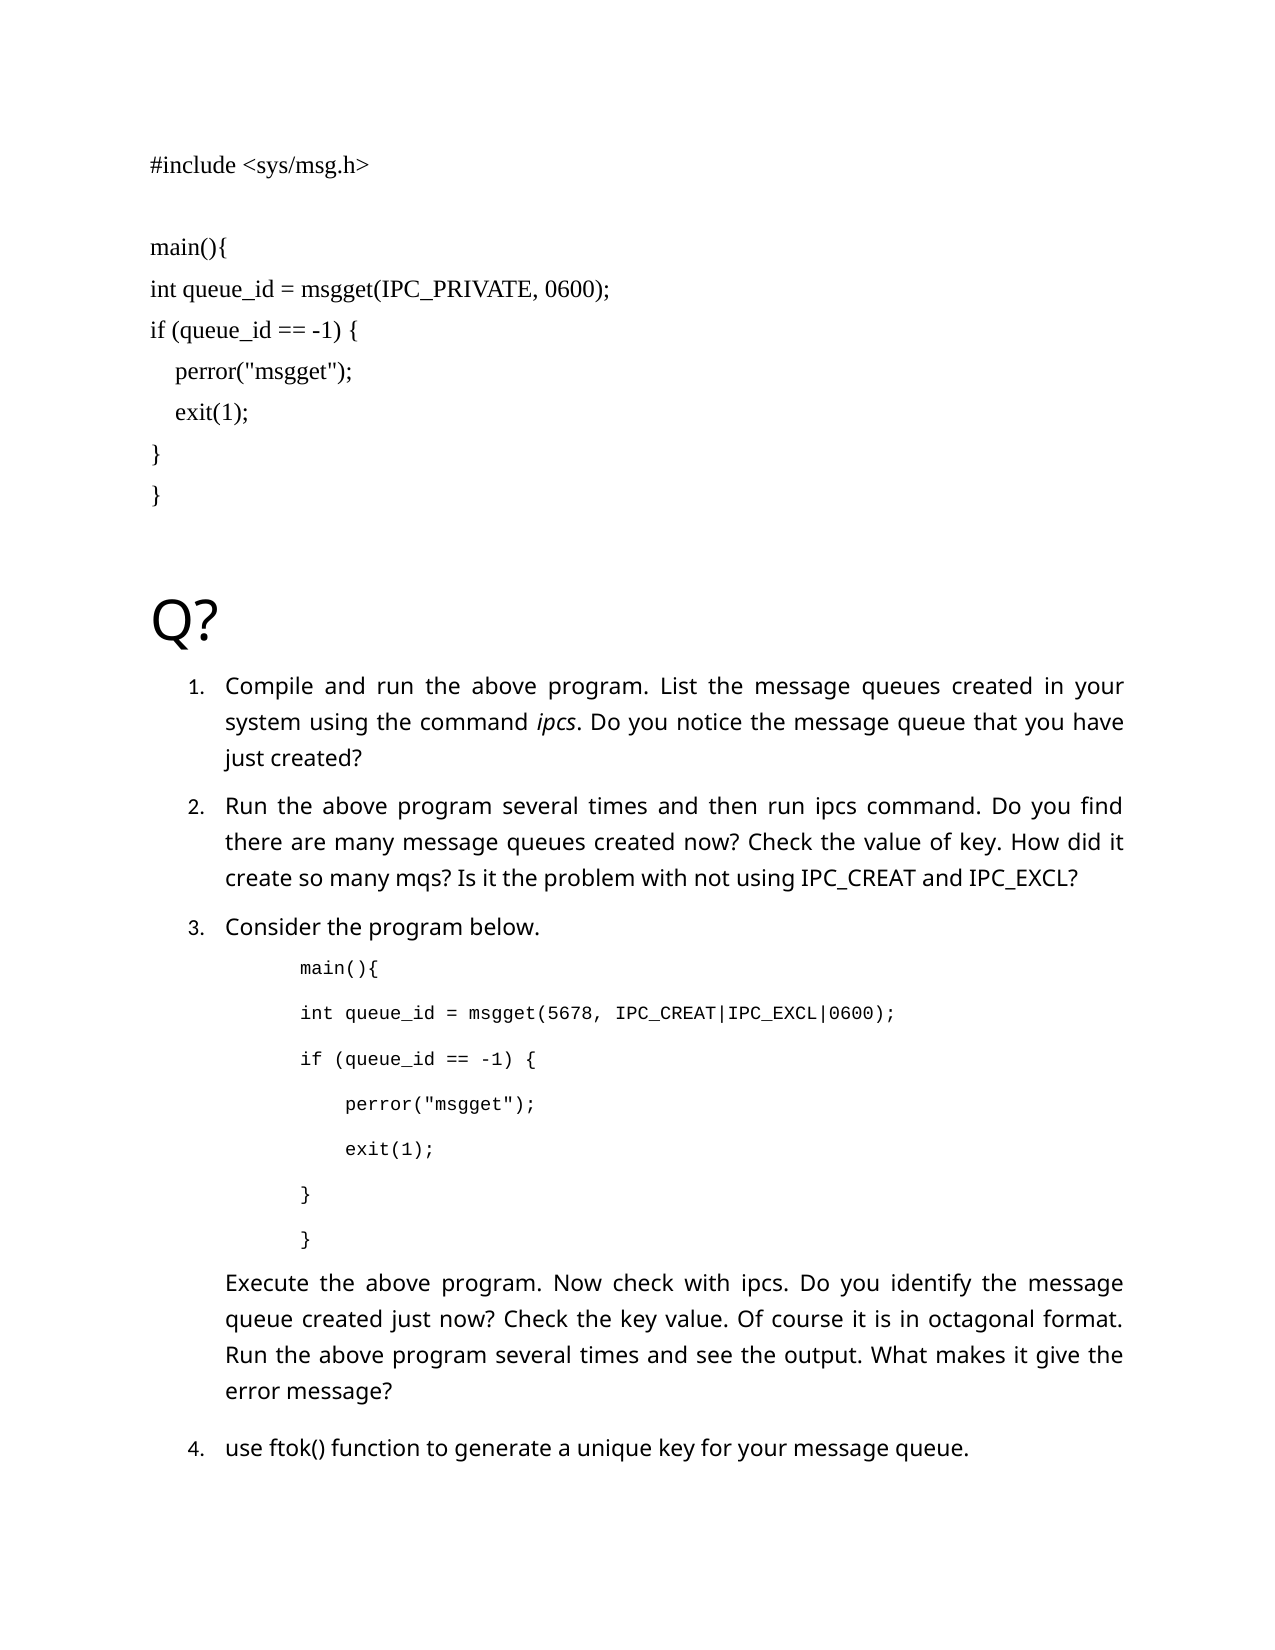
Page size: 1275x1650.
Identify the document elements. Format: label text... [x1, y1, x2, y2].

text main(){ [300, 959, 1125, 980]
text if (queue_id == -1) { [300, 1049, 1125, 1071]
text #include <sys/msg.h> [150, 150, 1125, 179]
text } [150, 439, 1125, 467]
text exit(1); [300, 1140, 1125, 1161]
text } [225, 1230, 1125, 1251]
text if (queue_id == -1) { [150, 315, 1125, 344]
text } [300, 1185, 1125, 1206]
list Compile and run the above program. List the message queues created in your system using the command ipcs. Do you notice the message queue that you have just created? [187, 670, 1125, 773]
text Execute the above program. Now check with ipcs. Do you identify the message queue created just now? Check the key value. Of course it is in octagonal format. Run the above program several times and see the output. What makes it give the error message? [225, 1267, 1125, 1406]
text main(){ [150, 232, 1125, 261]
text perror("msgget"); [300, 1094, 1125, 1116]
text int queue_id = msgget(5678, IPC_CREAT|IPC_EXCL|0600); [300, 1004, 1125, 1025]
text exit(1); [150, 397, 1125, 426]
text perror("msgget"); [150, 356, 1125, 385]
text int queue_id = msgget(IPC_PRIVATE, 0600); [150, 274, 1125, 302]
text } [150, 480, 1125, 509]
list Consider the program below. [187, 910, 1125, 942]
list use ftok() function to generate a unique key for your message queue. [187, 1432, 1125, 1463]
list Run the above program several times and then run ipcs command. Do you find there are many message queues created now? Check the value of key. How did it create so many mqs? Is it the problem with not using IPC_CREAT and IPC_EXCL? [187, 790, 1125, 893]
text Q? [150, 581, 1125, 657]
